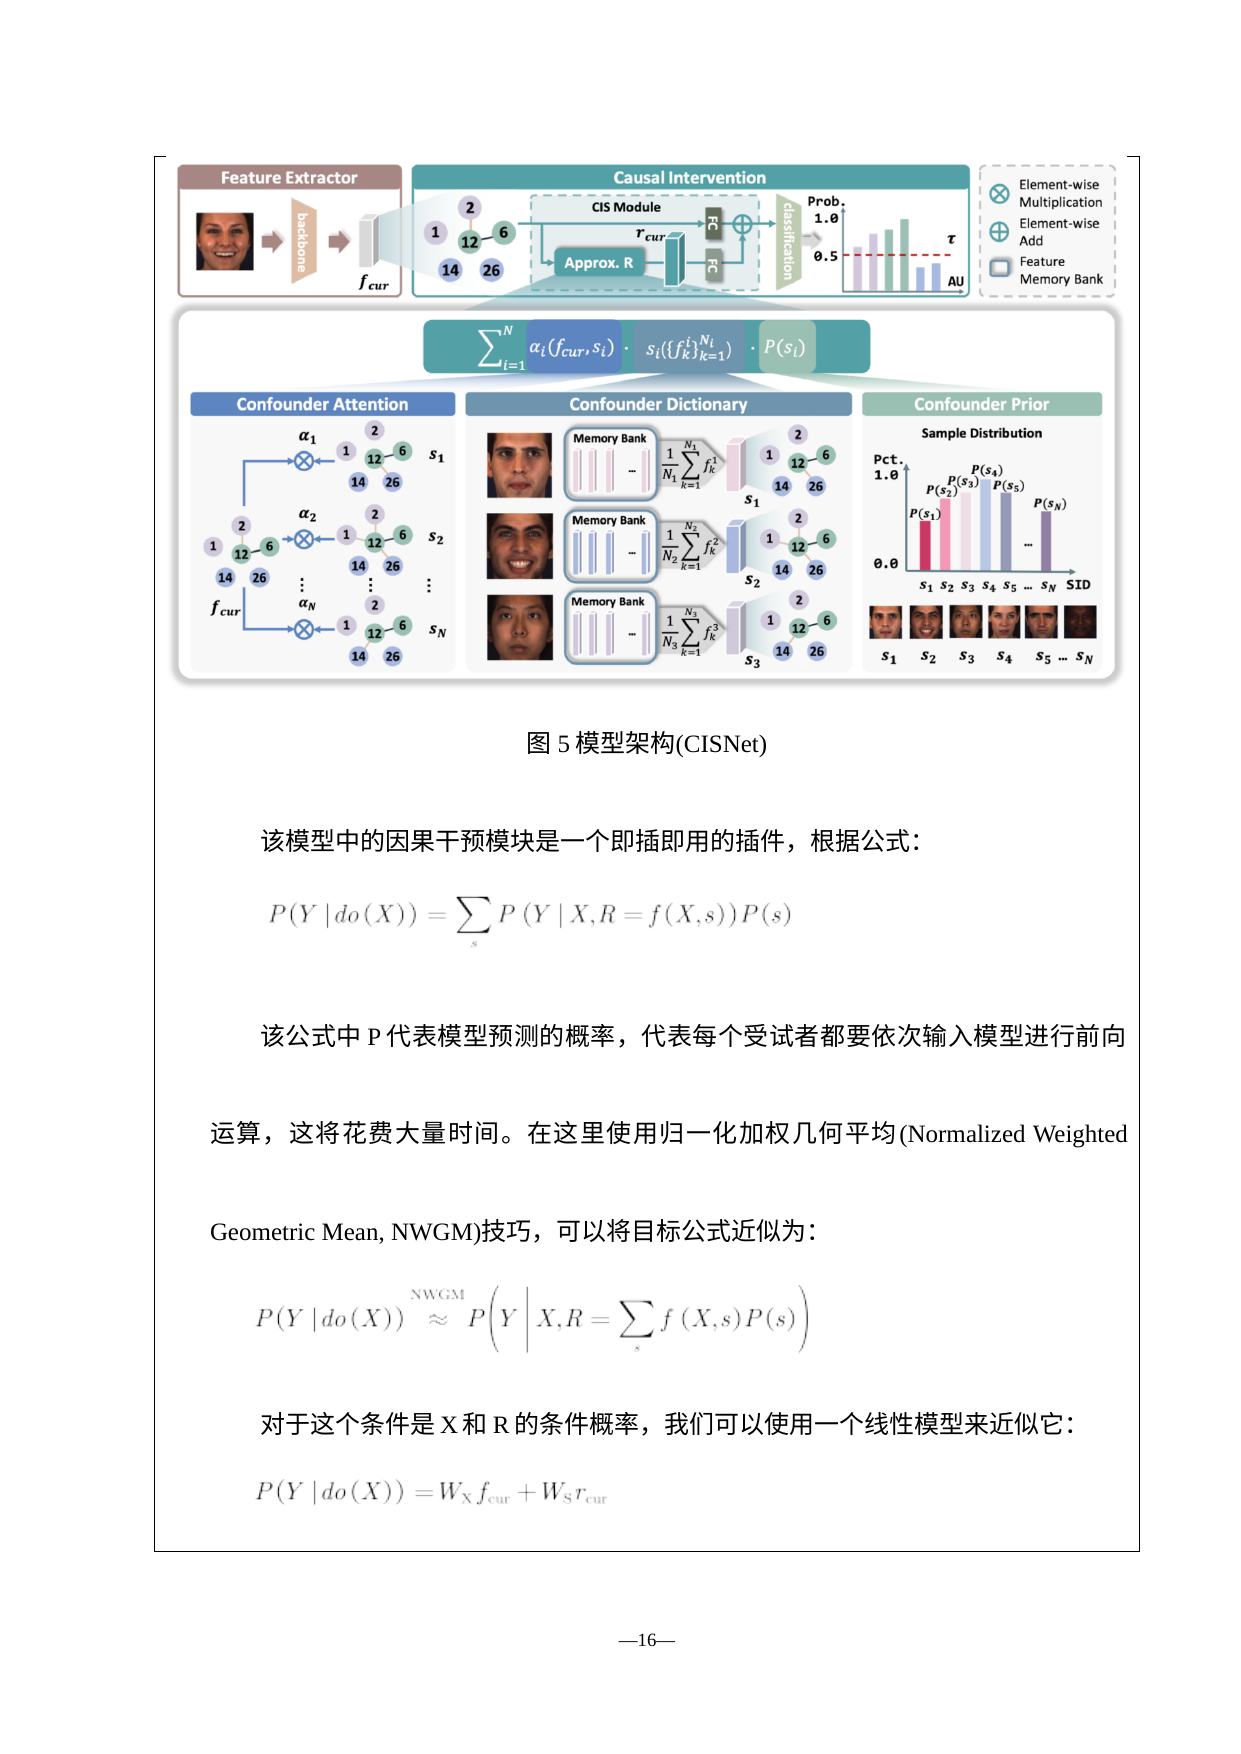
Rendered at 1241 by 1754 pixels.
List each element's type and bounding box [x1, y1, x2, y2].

picture [166, 156, 1127, 692]
table_header [155, 157, 1139, 1551]
